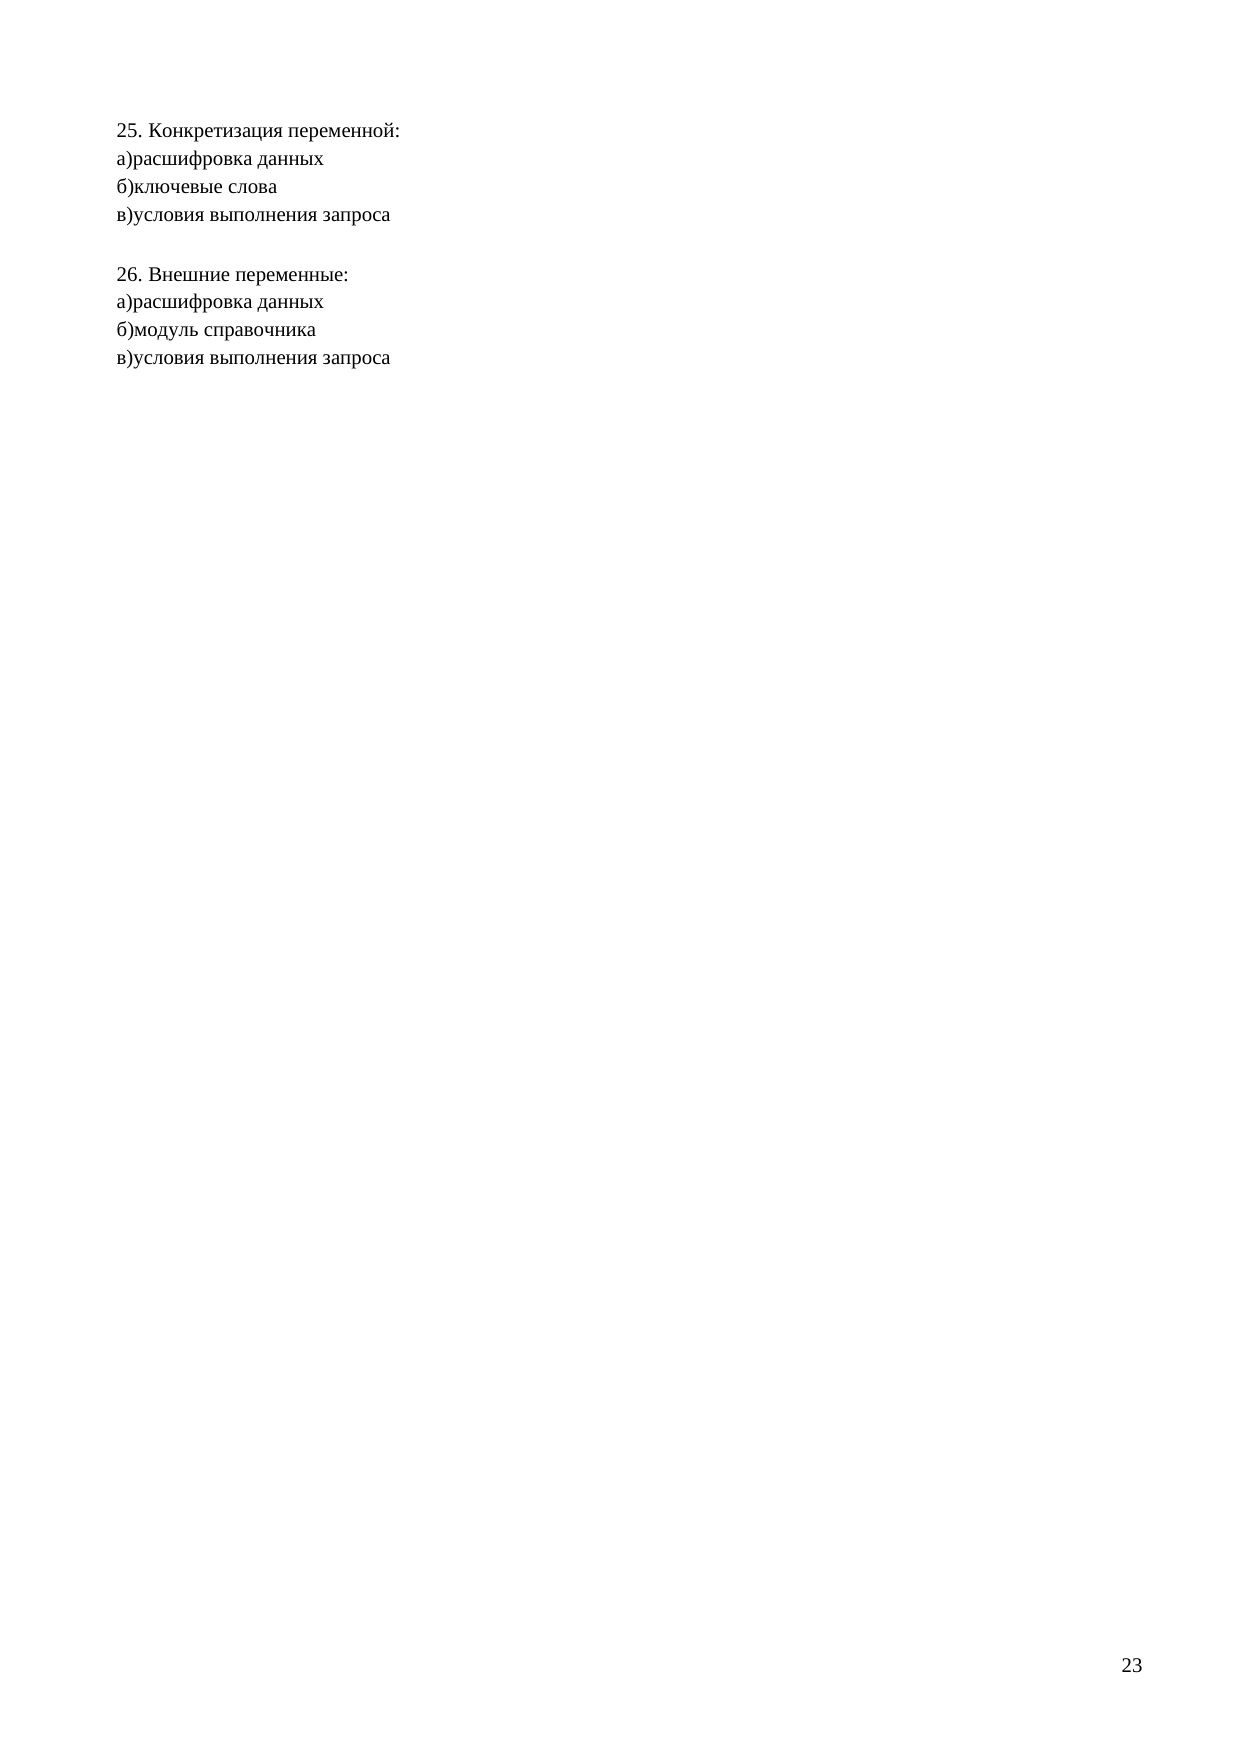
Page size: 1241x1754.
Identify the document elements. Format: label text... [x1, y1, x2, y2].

text б)модуль справочника [116, 317, 1137, 341]
list Конкретизация переменной: [116, 118, 1137, 142]
list Внешние переменные: [116, 261, 1137, 286]
text а)расшифровка данных [116, 289, 1137, 313]
text б)ключевые слова [116, 174, 1137, 198]
text в)условия выполнения запроса [116, 202, 1137, 226]
text в)условия выполнения запроса [116, 345, 1137, 369]
text а)расшифровка данных [116, 146, 1137, 170]
